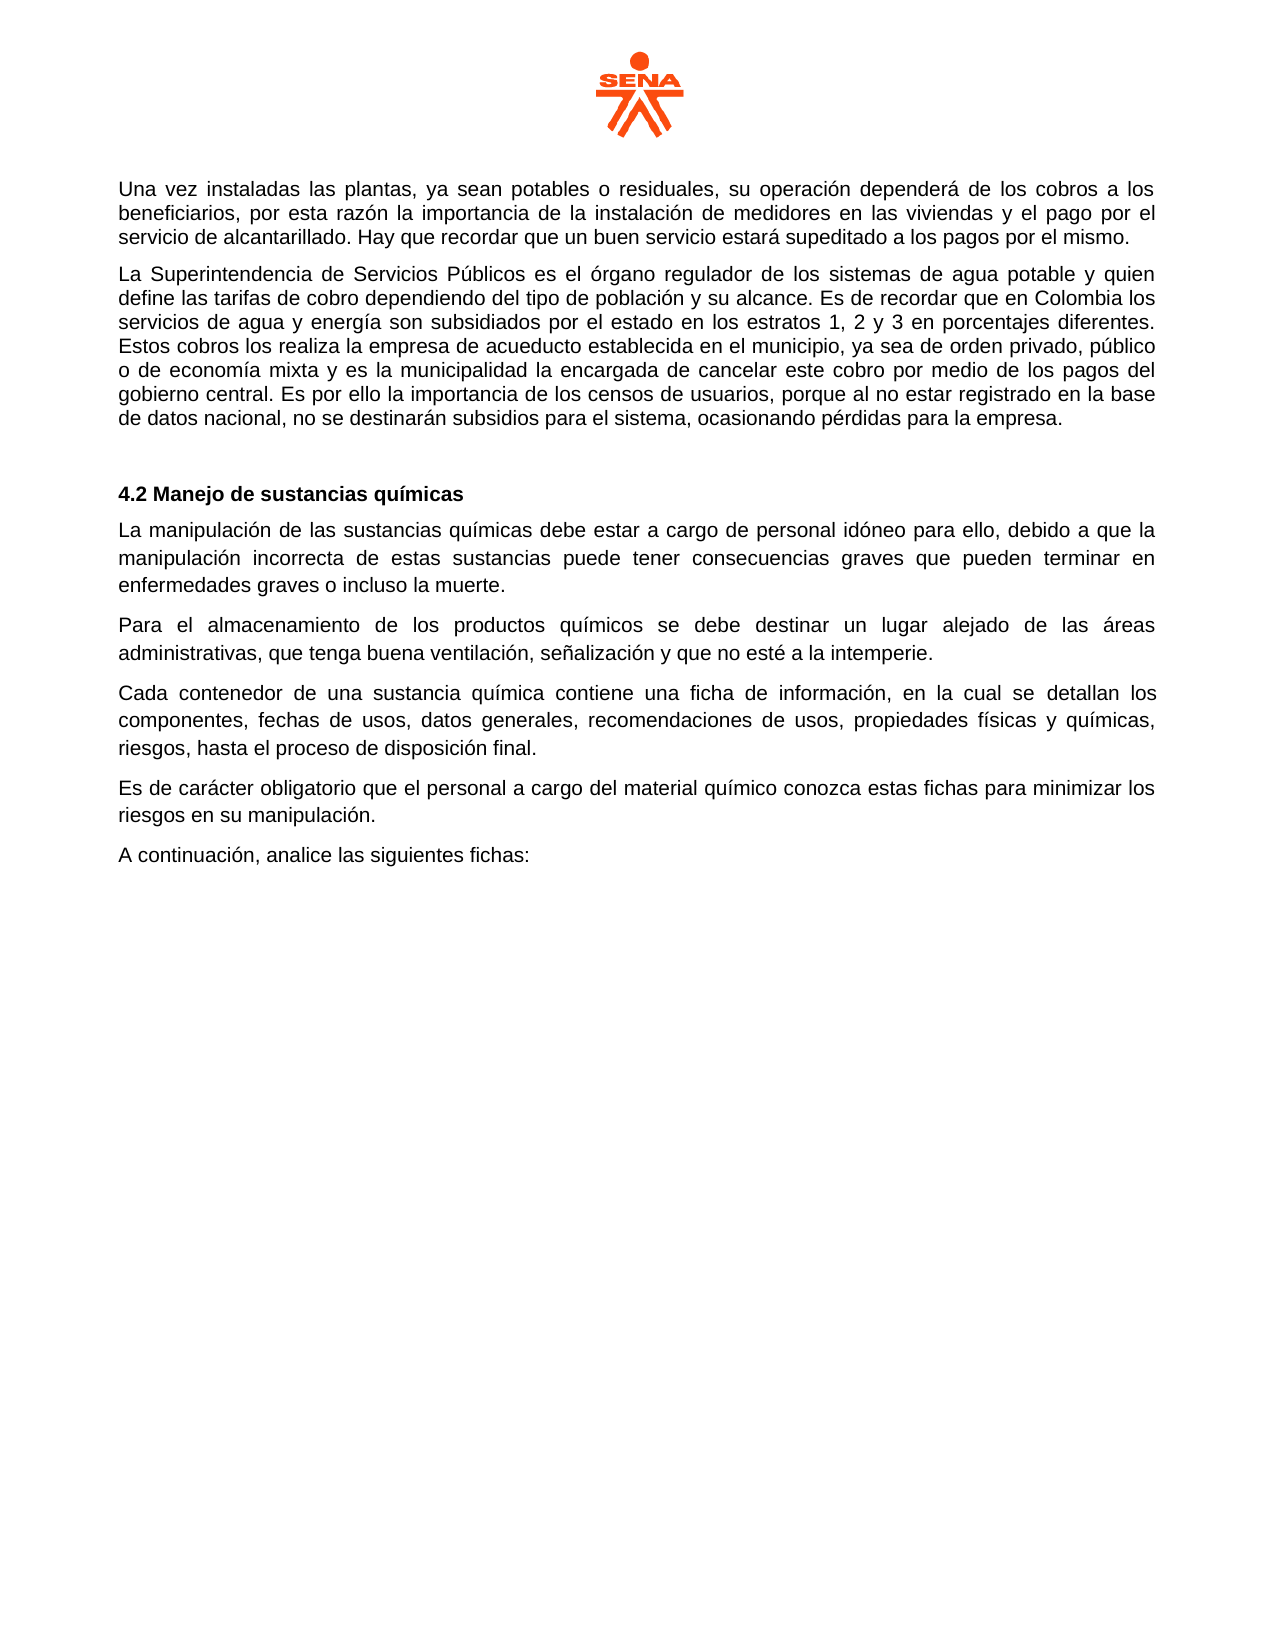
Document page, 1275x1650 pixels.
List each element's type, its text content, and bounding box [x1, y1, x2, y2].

text Para el almacenamiento de los productos químicos se debe destinar un lugar alejado de las áreas administrativas, que tenga buena ventilación, señalización y que no esté a la intemperie. [118, 613, 1157, 665]
text La Superintendencia de Servicios Públicos es el órgano regulador de los sistemas de agua potable y quien define las tarifas de cobro dependiendo del tipo de población y su alcance. Es de recordar que en Colombia los servicios de agua y energía son subsidiados por el estado en los estratos 1, 2 y 3 en porcentajes diferentes. Estos cobros los realiza la empresa de acueducto establecida en el municipio, ya sea de orden privado, público o de economía mixta y es la municipalidad la encargada de cancelar este cobro por medio de los pagos del gobierno central. Es por ello la importancia de los censos de usuarios, porque al no estar registrado en la base de datos nacional, no se destinarán subsidios para el sistema, ocasionando pérdidas para la empresa. [118, 262, 1157, 429]
picture [585, 48, 690, 142]
text Una vez instaladas las plantas, ya sean potables o residuales, su operación dependerá de los cobros a los beneficiarios, por esta razón la importancia de la instalación de medidores en las viviendas y el pago por el servicio de alcantarillado. Hay que recordar que un buen servicio estará supeditado a los pagos por el mismo. [118, 177, 1157, 249]
text A continuación, analice las siguientes fichas: [118, 843, 1157, 867]
subtitle 4.2 Manejo de sustancias químicas [118, 482, 1157, 506]
text Es de carácter obligatorio que el personal a cargo del material químico conozca estas fichas para minimizar los riesgos en su manipulación. [118, 776, 1157, 827]
text Cada contenedor de una sustancia química contiene una ficha de información, en la cual se detallan los componentes, fechas de usos, datos generales, recomendaciones de usos, propiedades físicas y químicas, riesgos, hasta el proceso de disposición final. [118, 681, 1157, 760]
text La manipulación de las sustancias químicas debe estar a cargo de personal idóneo para ello, debido a que la manipulación incorrecta de estas sustancias puede tener consecuencias graves que pueden terminar en enfermedades graves o incluso la muerte. [118, 518, 1157, 597]
